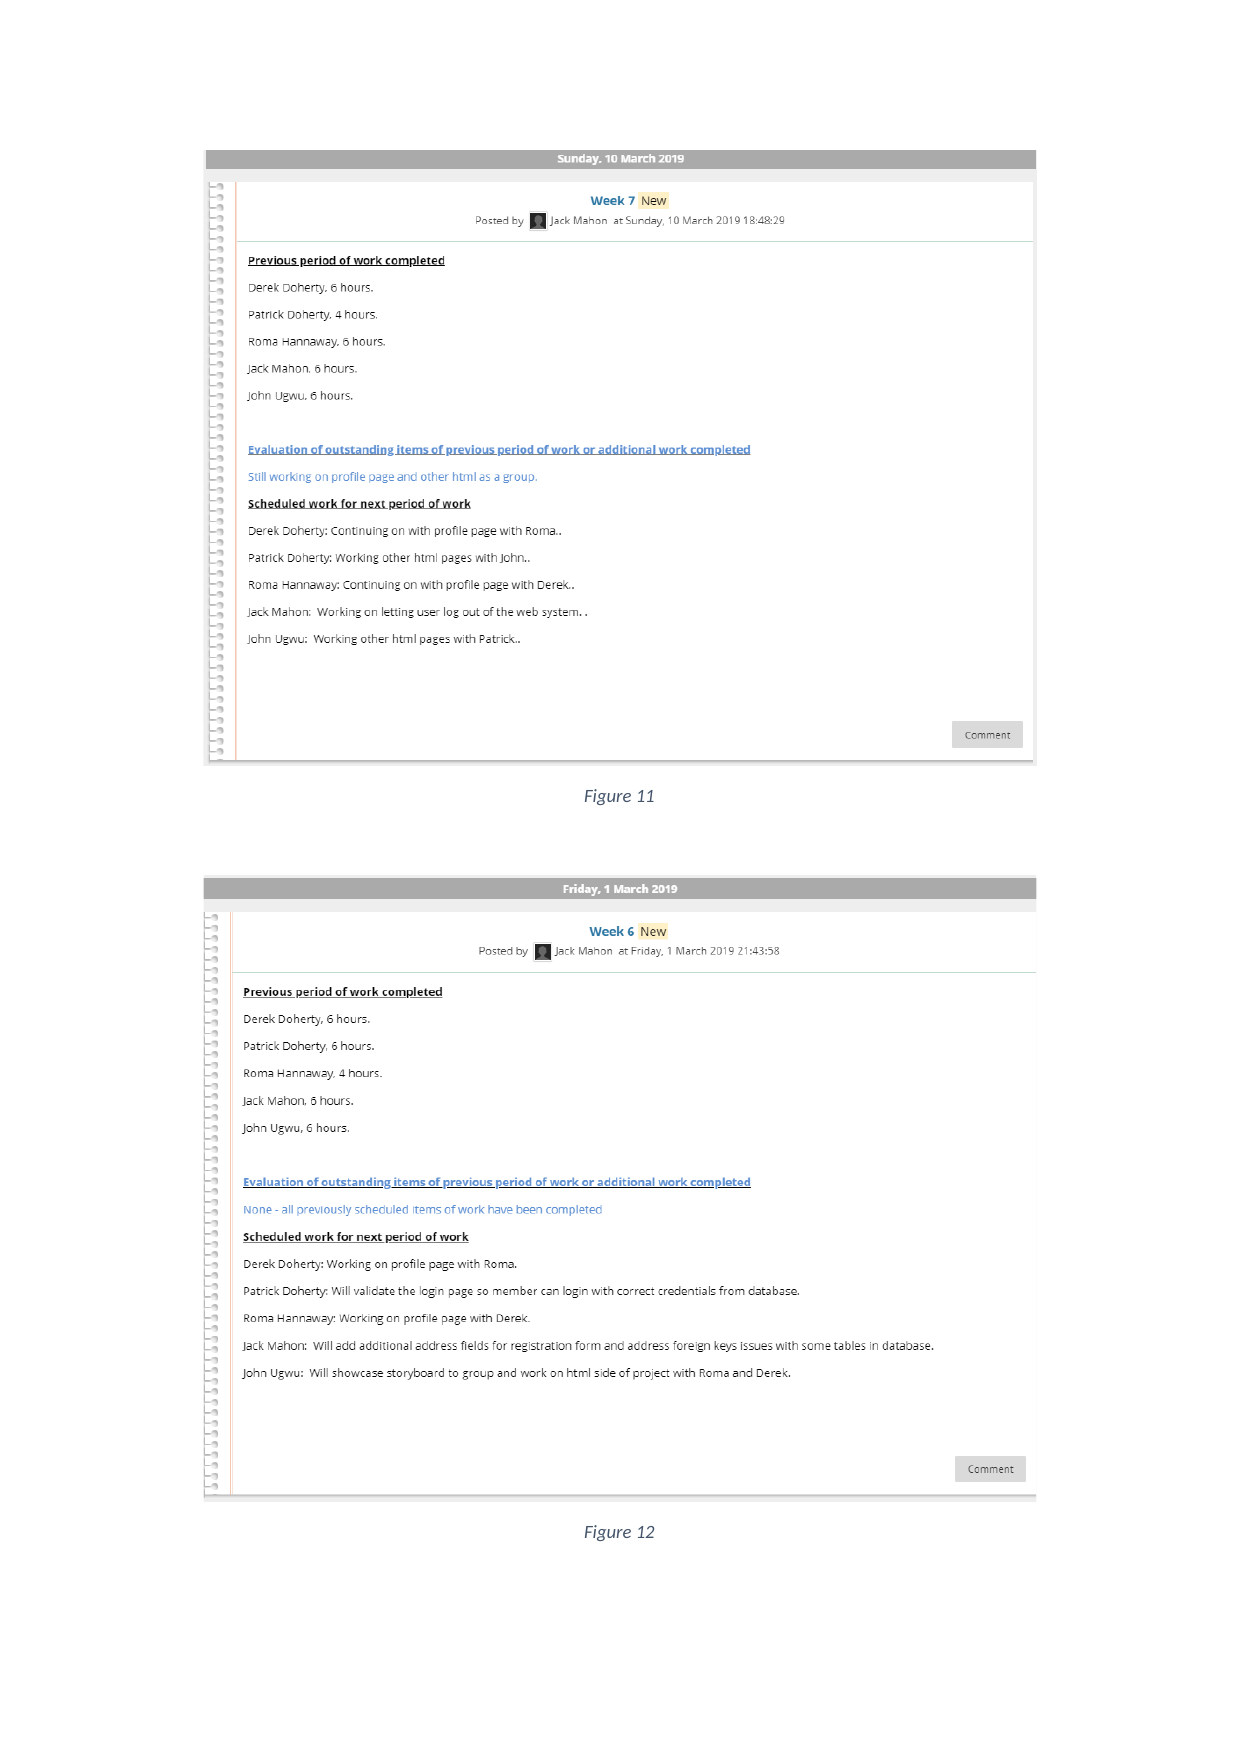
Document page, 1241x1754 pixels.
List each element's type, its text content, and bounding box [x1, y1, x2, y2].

picture [203, 875, 1037, 1502]
picture [203, 150, 1037, 766]
